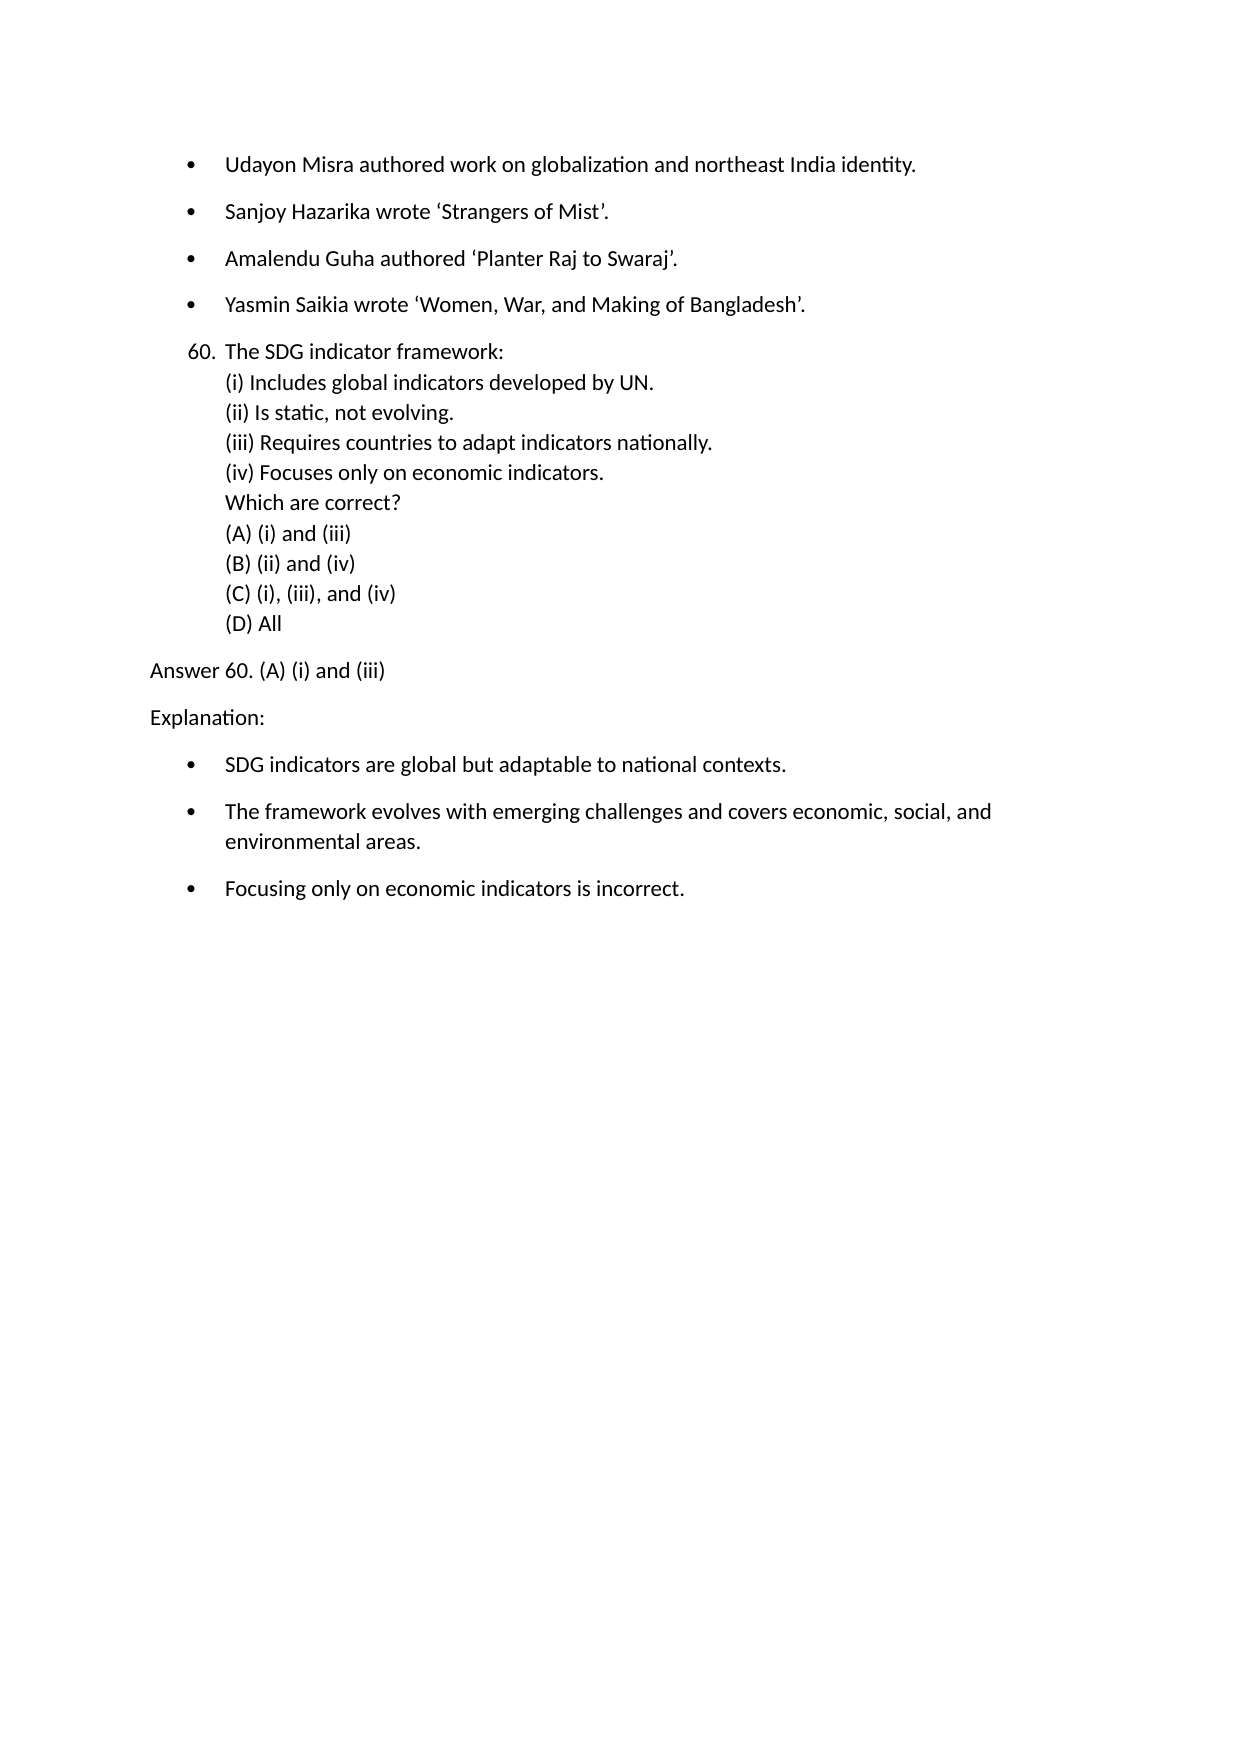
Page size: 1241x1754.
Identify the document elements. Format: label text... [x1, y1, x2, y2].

list Yasmin Saikia wrote ‘Women, War, and Making of Bangladesh’. [187, 291, 1090, 319]
list The framework evolves with emerging challenges and covers economic, social, and environmental areas. [187, 797, 1090, 855]
list Sanjoy Hazarika wrote ‘Strangers of Mist’. [187, 197, 1090, 225]
list Udayon Misra authored work on globalization and northeast India identity. [187, 150, 1090, 178]
text Answer 60. (A) (i) and (iii) [150, 656, 1090, 684]
text Explanation: [150, 703, 1090, 731]
list The SDG indicator framework: (i) Includes global indicators developed by UN. (ii) Is static, not evolving. (iii) Requires countries to adapt indicators nationally. (iv) Focuses only on economic indicators. Which are correct? (A) (i) and (iii) (B) (ii) and (iv) (C) (i), (iii), and (iv) (D) All [187, 337, 1090, 637]
list Focusing only on economic indicators is incorrect. [187, 874, 1090, 902]
list Amalendu Guha authored ‘Planter Raj to Swaraj’. [187, 244, 1090, 272]
list SDG indicators are global but adaptable to national contexts. [187, 750, 1090, 778]
